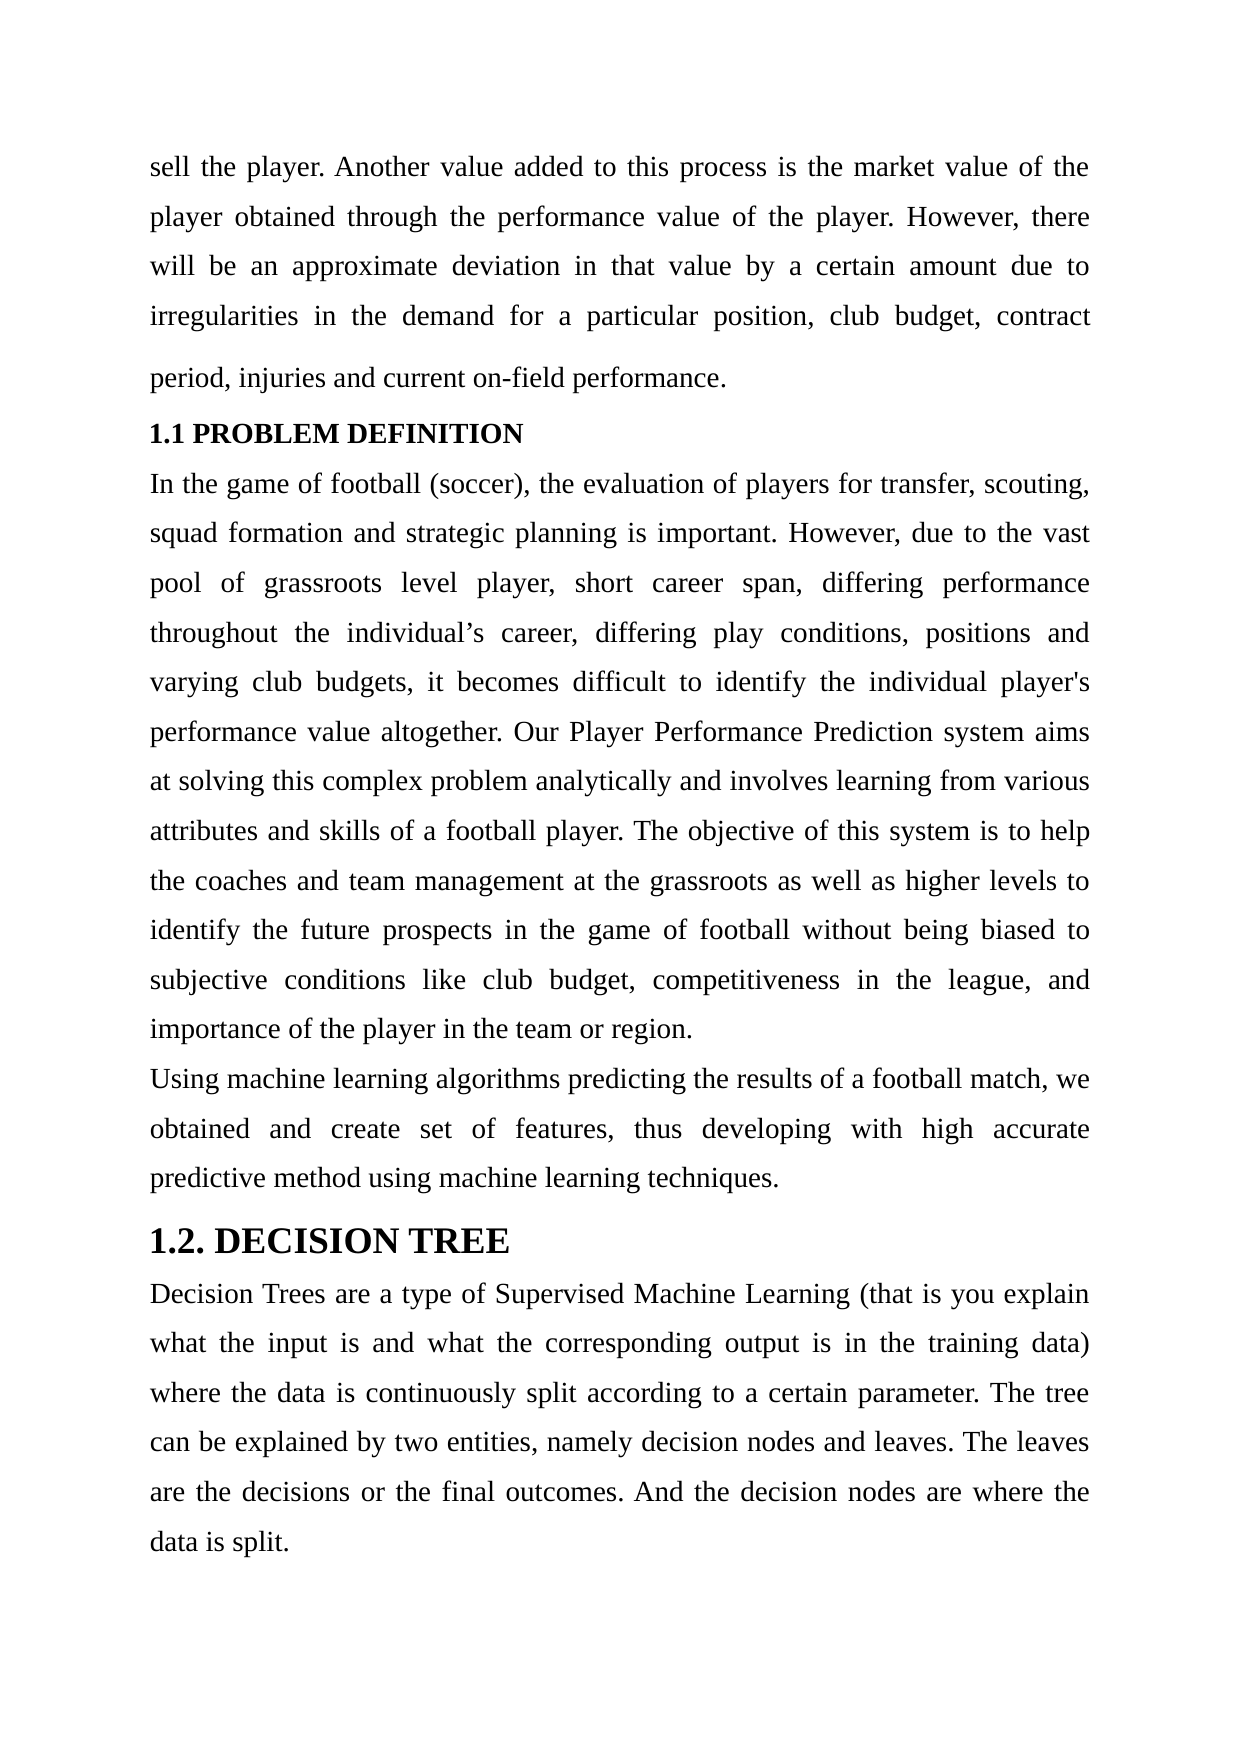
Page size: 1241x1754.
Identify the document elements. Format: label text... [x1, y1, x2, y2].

text In the game of football (soccer), the evaluation of players for transfer, scouting, squad formation and strategic planning is important. However, due to the vast pool of grassroots level player, short career span, differing performance throughout the individual’s career, differing play conditions, positions and varying club budgets, it becomes difficult to identify the individual player's performance value altogether. Our Player Performance Prediction system aims at solving this complex problem analytically and involves learning from various attributes and skills of a football player. The objective of this system is to help the coaches and team management at the grassroots as well as higher levels to identify the future prospects in the game of football without being biased to subjective conditions like club budget, competitiveness in the league, and importance of the player in the team or region. [149, 466, 1091, 1045]
text Decision Trees are a type of Supervised Machine Learning (that is you explain what the input is and what the corresponding output is in the training data) where the data is continuously split according to a certain parameter. The tree can be explained by two entities, namely decision nodes and leaves. The leaves are the decisions or the final outcomes. And the decision nodes are where the data is split. [149, 1276, 1091, 1557]
subtitle 1.1 PROBLEM DEFINITION [148, 416, 1132, 450]
subtitle 1.2. DECISION TREE [148, 1219, 1132, 1262]
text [149, 149, 1091, 395]
text Using machine learning algorithms predicting the results of a football match, we obtained and create set of features, thus developing with high accurate predictive method using machine learning techniques. [149, 1061, 1091, 1194]
